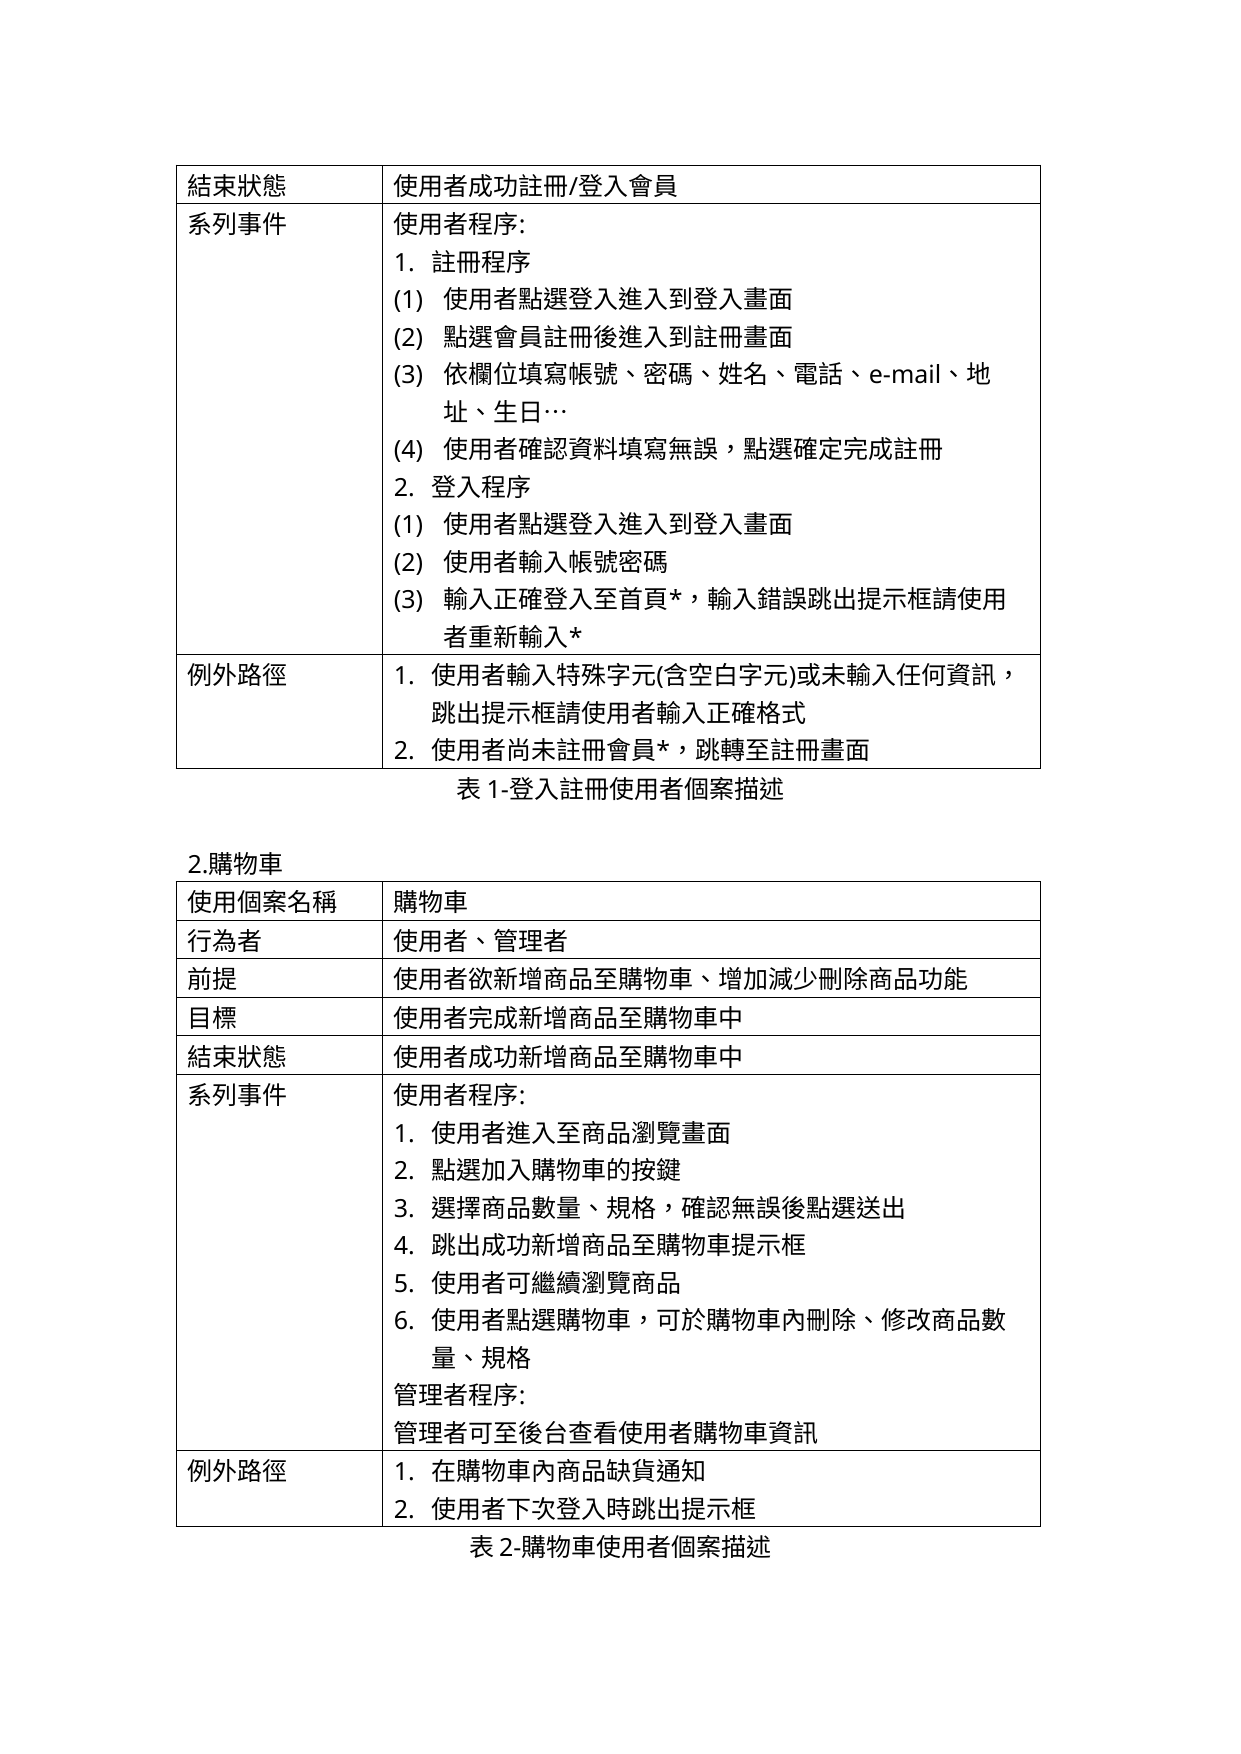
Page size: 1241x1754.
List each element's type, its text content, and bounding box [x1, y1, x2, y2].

table_cell 結束狀態 [177, 1036, 382, 1074]
table_cell 使用者程序: 註冊程序 使用者點選登入進入到登入畫面 點選會員註冊後進入到註冊畫面 依欄位填寫帳號、密碼、姓名、電話、e-mail、地址、生日… 使用者確認資料填寫無誤，點選確定完成註冊 登入程序 使用者點選登入進入到登入畫面 使用者輸入帳號密碼 輸入正確登入至首頁*，輸入錯誤跳出提示框請使用者重新輸入* [383, 204, 1040, 654]
text 2.購物車 [187, 844, 1053, 881]
table_cell 使用者程序: 使用者進入至商品瀏覽畫面 點選加入購物車的按鍵 選擇商品數量、規格，確認無誤後點選送出 跳出成功新增商品至購物車提示框 使用者可繼續瀏覽商品 使用者點選購物車，可於購物車內刪除、修改商品數量、規格 管理者程序: 管理者可至後台查看使用者購物車資訊 [383, 1075, 1040, 1450]
table_cell 結束狀態 [177, 166, 382, 203]
table_cell 例外路徑 [177, 655, 382, 768]
table_cell 使用者、管理者 [383, 921, 1040, 958]
table_cell 例外路徑 [177, 1451, 382, 1526]
table_cell 行為者 [177, 921, 382, 958]
text 表2-購物車使用者個案描述 [187, 1527, 1053, 1564]
table_cell 使用者成功新增商品至購物車中 [383, 1036, 1040, 1074]
table_cell 使用者欲新增商品至購物車、增加減少刪除商品功能 [383, 959, 1040, 997]
table_header 購物車 [383, 882, 1040, 920]
text 表1-登入註冊使用者個案描述 [187, 769, 1053, 806]
table_cell 系列事件 [177, 204, 382, 654]
table_cell 目標 [177, 998, 382, 1035]
table_cell 使用者輸入特殊字元(含空白字元)或未輸入任何資訊，跳出提示框請使用者輸入正確格式 使用者尚未註冊會員*，跳轉至註冊畫面 [383, 655, 1040, 768]
table_cell 系列事件 [177, 1075, 382, 1450]
table_cell 使用者完成新增商品至購物車中 [383, 998, 1040, 1035]
table_cell 前提 [177, 959, 382, 997]
table_cell 在購物車內商品缺貨通知 使用者下次登入時跳出提示框 [383, 1451, 1040, 1526]
table_cell 使用者成功註冊/登入會員 [383, 166, 1040, 203]
table_header 使用個案名稱 [177, 882, 382, 920]
